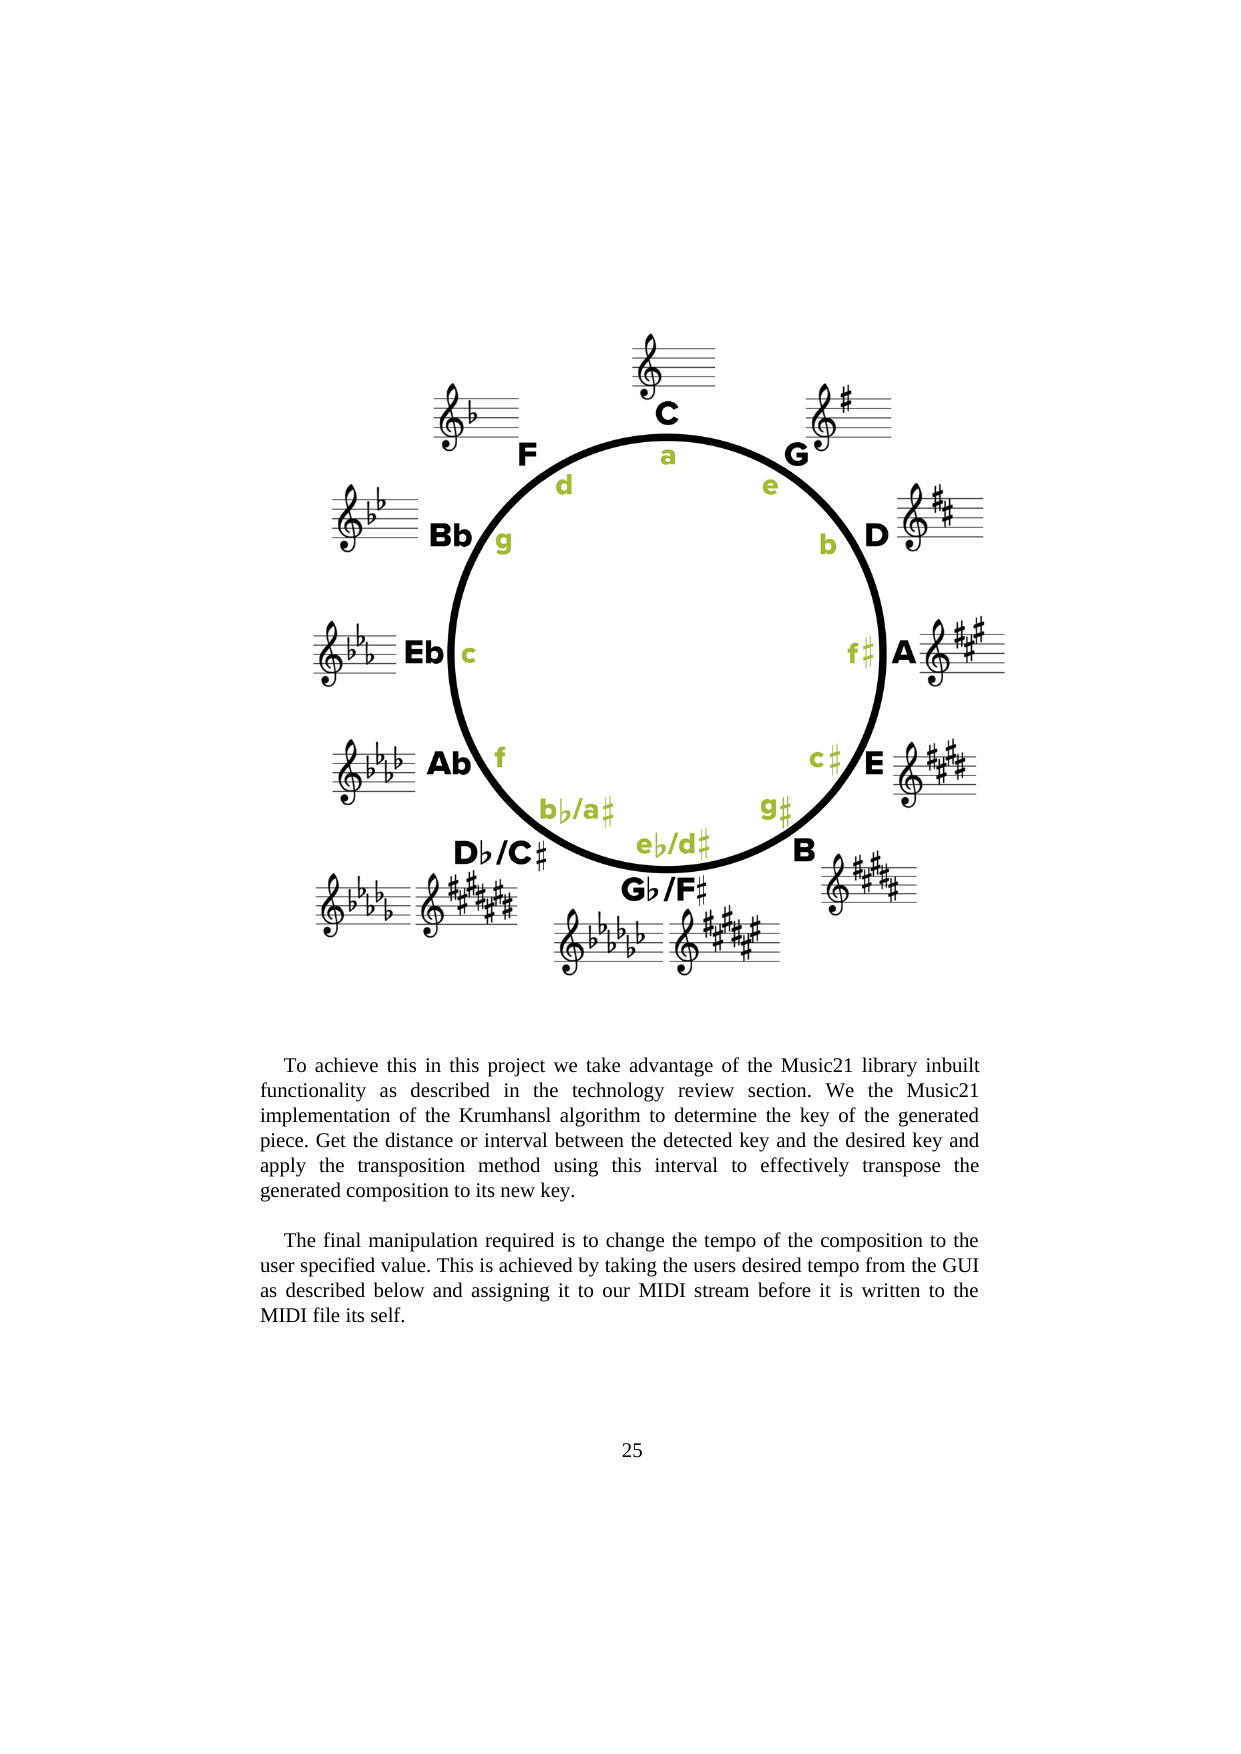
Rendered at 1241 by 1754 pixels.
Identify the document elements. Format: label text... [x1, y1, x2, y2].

text The final manipulation required is to change the tempo of the composition to the user specified value. This is achieved by taking the users desired tempo from the GUI as described below and assigning it to our MIDI stream before it is written to the MIDI file its self. [260, 1227, 980, 1327]
text To achieve this in this project we take advantage of the Music21 library inbuilt functionality as described in the technology review section. We the Music21 implementation of the Krumhansl algorithm to determine the key of the generated piece. Get the distance or interval between the detected key and the desired key and apply the transposition method using this interval to effectively transpose the generated composition to its new key. [260, 1052, 980, 1202]
